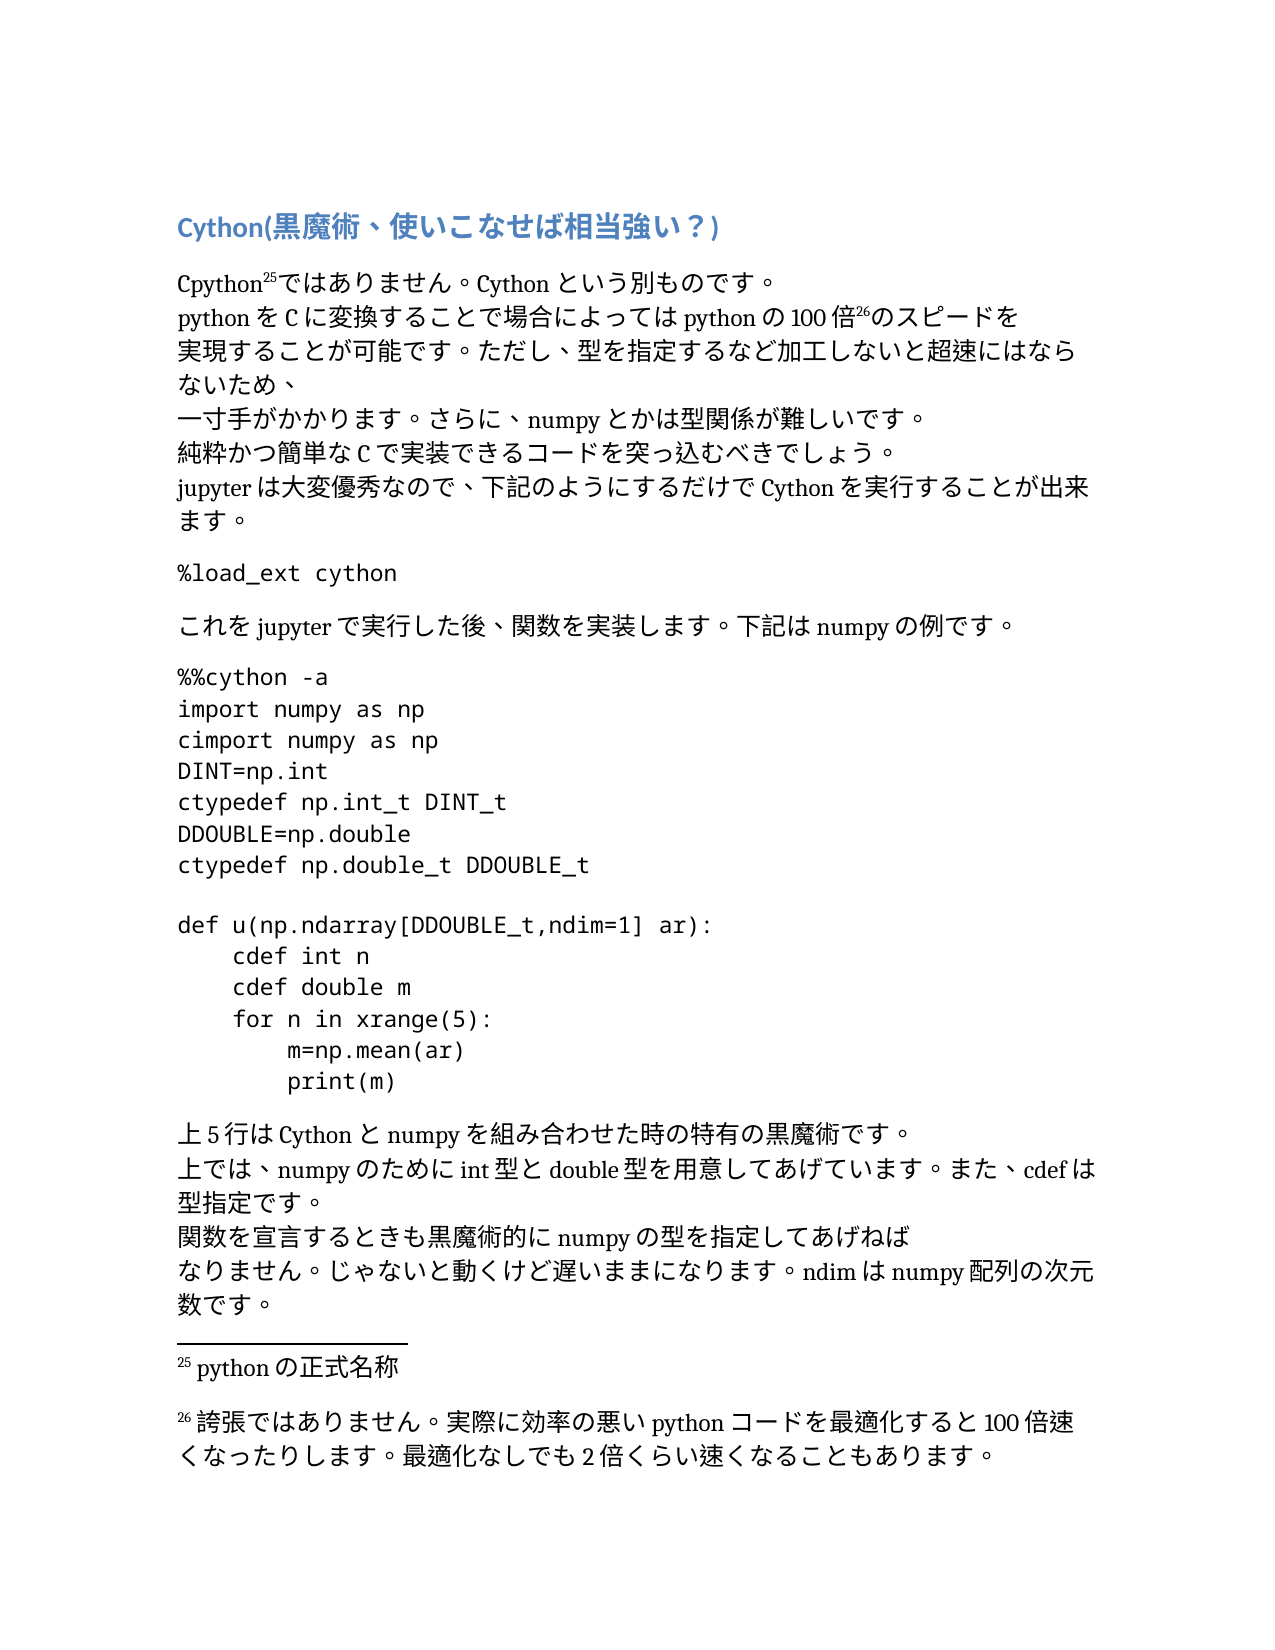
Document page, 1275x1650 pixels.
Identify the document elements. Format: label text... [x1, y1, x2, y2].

text %%cython -a import numpy as np cimport numpy as np DINT=np.int ctypedef np.int_t DINT_t DDOUBLE=np.double ctypedef np.double_t DDOUBLE_t def u(np.ndarray[DDOUBLE_t,ndim=1] ar): cdef int n cdef double m for n in xrange(5): m=np.mean(ar) print(m) [177, 661, 1098, 1096]
text %load_ext cython [177, 556, 1098, 588]
subtitle Cython(黒魔術、使いこなせば相当強い？) [177, 207, 1098, 246]
text これをjupyterで実行した後、関数を実装します。下記はnumpyの例です。 [177, 608, 1098, 643]
text 上5行はCythonとnumpyを組み合わせた時の特有の黒魔術です。 上では、numpyのためにint型とdouble型を用意してあげています。また、cdefは型指定です。 関数を宣言するときも黒魔術的にnumpyの型を指定してあげねば なりません。じゃないと動くけど遅いままになります。ndimはnumpy配列の次元数です。 [177, 1117, 1098, 1322]
text Cpythonではありません。Cythonという別ものです。 pythonをCに変換することで場合によってはpythonの100倍のスピードを 実現することが可能です。ただし、型を指定するなど加工しないと超速にはならないため、 一寸手がかかります。さらに、numpyとかは型関係が難しいです。 純粋かつ簡単なCで実装できるコードを突っ込むべきでしょう。 jupyterは大変優秀なので、下記のようにするだけでCythonを実行することが出来ます。 [177, 265, 1098, 538]
